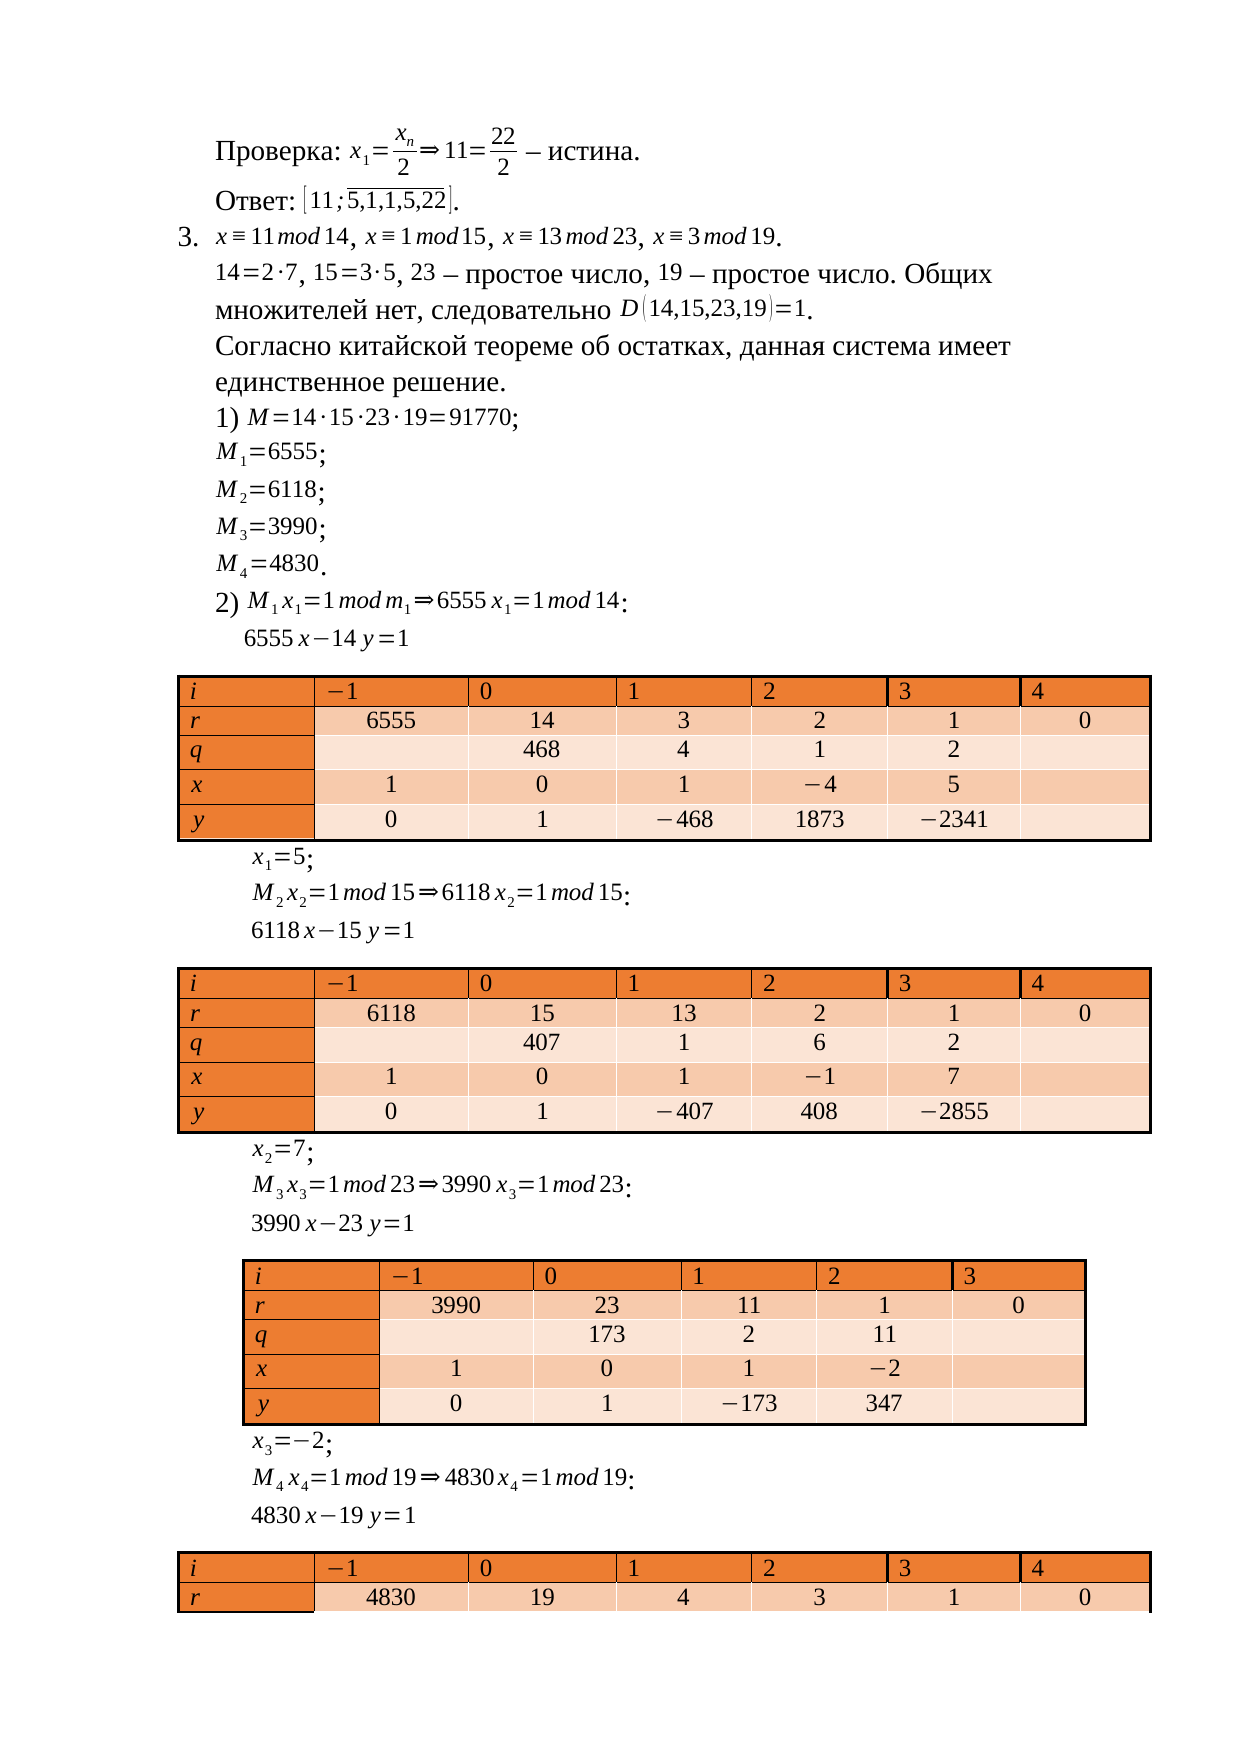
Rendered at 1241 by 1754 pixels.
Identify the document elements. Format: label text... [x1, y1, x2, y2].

table_cell [752, 736, 887, 769]
table_cell [315, 736, 468, 769]
table_cell [245, 1355, 379, 1388]
table_cell [1021, 1063, 1149, 1096]
table_header [682, 1262, 816, 1290]
table_cell [888, 1063, 1020, 1096]
table_cell [752, 805, 887, 838]
table_cell [1021, 1583, 1149, 1611]
table_cell [534, 1355, 681, 1388]
table_cell [469, 1583, 616, 1611]
text ; : [177, 1426, 1152, 1532]
table_cell [469, 1097, 616, 1131]
table_cell [888, 707, 1020, 735]
table_cell [245, 1320, 379, 1354]
table_cell [953, 1320, 1084, 1354]
table_cell [617, 1097, 751, 1131]
table_cell [469, 770, 616, 804]
table_cell [888, 805, 1020, 838]
table_cell [180, 707, 314, 735]
table_header [752, 970, 886, 998]
table_cell [953, 1291, 1084, 1319]
table_cell [180, 770, 314, 804]
table_cell [617, 1583, 751, 1611]
table_cell [1021, 805, 1149, 838]
table_header [245, 1262, 379, 1290]
table_cell [315, 999, 468, 1027]
table_cell [752, 1097, 887, 1131]
table_cell [315, 707, 468, 735]
table_cell [752, 770, 887, 804]
table_header [180, 1554, 314, 1582]
table_header [752, 1554, 886, 1582]
table_cell [888, 1583, 1020, 1611]
table_cell [817, 1291, 952, 1319]
table_header [617, 678, 751, 706]
table_header [469, 678, 616, 706]
table_header [889, 1554, 1019, 1582]
table_cell [315, 1028, 468, 1062]
table_header [889, 970, 1019, 998]
table_cell [469, 999, 616, 1027]
table_cell [682, 1355, 816, 1388]
table_cell [617, 1028, 751, 1062]
table_cell [245, 1291, 379, 1319]
list , , , . , , – простое число, – простое число. Общих множителей нет, следовательно . Согласно китайской теореме об остатках, данная система имеет единственное решение. 1) ; ; ; ; . 2) : [177, 219, 1152, 655]
table_header [817, 1262, 951, 1290]
table_cell [888, 999, 1020, 1027]
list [177, 118, 1152, 217]
table_header [1022, 1554, 1149, 1582]
table_header [469, 1554, 616, 1582]
table_header [617, 1554, 751, 1582]
table_cell [469, 736, 616, 769]
table_cell [1021, 999, 1149, 1027]
table_cell [617, 1063, 751, 1096]
table_header [380, 1262, 533, 1290]
table_cell [752, 1028, 887, 1062]
table_cell [380, 1355, 533, 1388]
table_cell [180, 1028, 314, 1062]
table_cell [469, 805, 616, 838]
table_cell [534, 1320, 681, 1354]
table_header [180, 678, 314, 706]
table_cell [752, 1063, 887, 1096]
table_cell [469, 1063, 616, 1096]
table_cell [752, 707, 887, 735]
table_cell [380, 1291, 533, 1319]
table_cell [888, 1097, 1020, 1131]
table_cell [180, 805, 314, 838]
table_cell [180, 736, 314, 769]
table_cell [534, 1389, 681, 1423]
table_header [315, 1554, 468, 1582]
table_header [469, 970, 616, 998]
table_header [315, 678, 468, 706]
table_header [752, 678, 886, 706]
table_cell [180, 1097, 314, 1131]
table_cell [180, 1063, 314, 1096]
table_cell [617, 736, 751, 769]
table_header [954, 1262, 1084, 1290]
table_cell [888, 770, 1020, 804]
table_header [315, 970, 468, 998]
table_cell [953, 1355, 1084, 1388]
table_cell [1021, 770, 1149, 804]
table_cell [315, 1583, 468, 1611]
table_cell [469, 707, 616, 735]
table_cell [1021, 1097, 1149, 1131]
table_cell [180, 999, 314, 1027]
table_header [1022, 970, 1149, 998]
table_cell [682, 1389, 816, 1423]
table_cell [617, 770, 751, 804]
text ; : [177, 842, 1152, 947]
table_cell [1021, 707, 1149, 735]
table_cell [817, 1389, 952, 1423]
table_cell [817, 1320, 952, 1354]
table_header [617, 970, 751, 998]
table_cell [617, 999, 751, 1027]
table_cell [380, 1389, 533, 1423]
table_cell [315, 1063, 468, 1096]
table_cell [1021, 736, 1149, 769]
table_cell [315, 1097, 468, 1131]
table_cell [380, 1320, 533, 1354]
table_cell [180, 1583, 314, 1611]
text ; : [177, 1134, 1152, 1240]
table_cell [617, 805, 751, 838]
table_cell [682, 1291, 816, 1319]
table_header [1022, 678, 1149, 706]
table_cell [1021, 1028, 1149, 1062]
table_cell [817, 1355, 952, 1388]
table_cell [682, 1320, 816, 1354]
table_header [889, 678, 1019, 706]
table_header [534, 1262, 681, 1290]
table_cell [953, 1389, 1084, 1423]
table_cell [315, 770, 468, 804]
table_cell [752, 1583, 887, 1611]
table_cell [534, 1291, 681, 1319]
table_cell [245, 1389, 379, 1423]
table_cell [888, 736, 1020, 769]
table_header [180, 970, 314, 998]
table_cell [752, 999, 887, 1027]
table_cell [617, 707, 751, 735]
table_cell [315, 805, 468, 838]
table_cell [888, 1028, 1020, 1062]
table_cell [469, 1028, 616, 1062]
